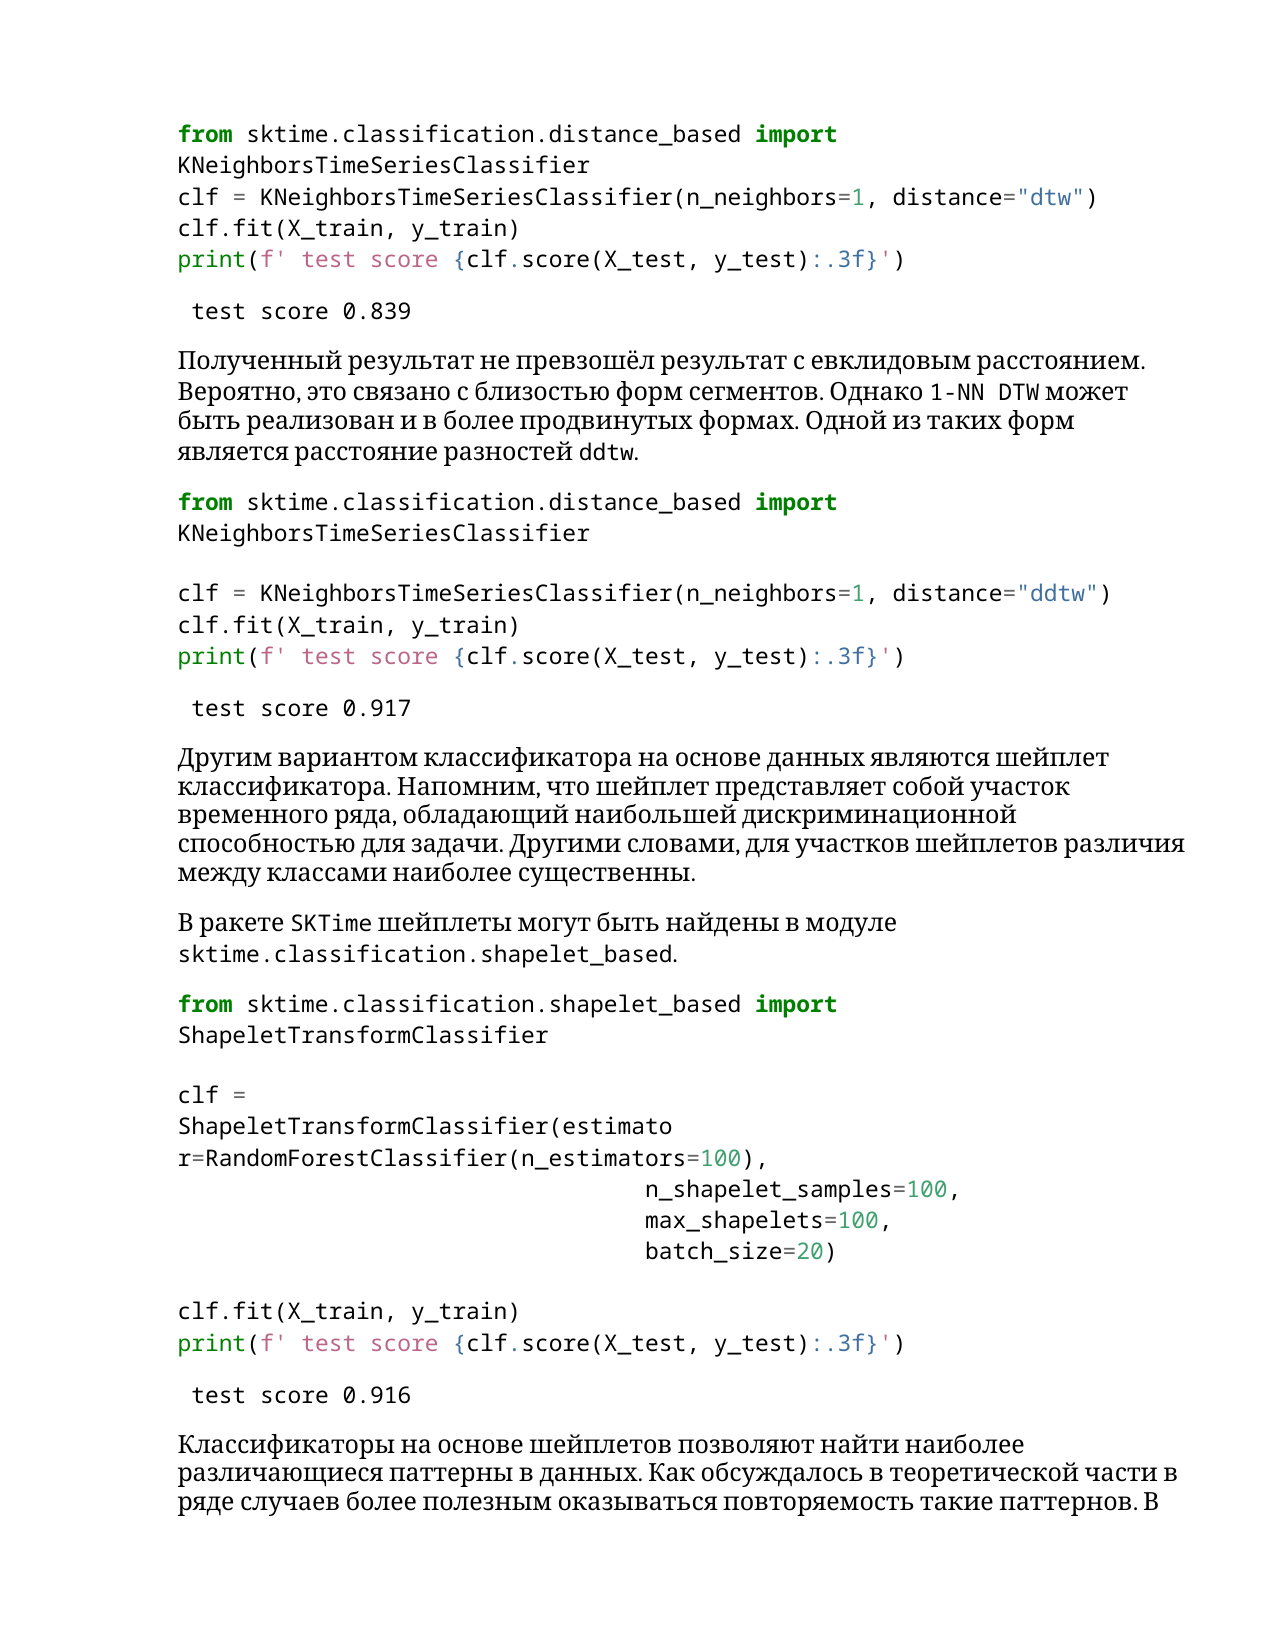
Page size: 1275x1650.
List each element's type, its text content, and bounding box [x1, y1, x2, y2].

text from sktime.classification.shapelet_based import ShapeletTransformClassifier clf = ShapeletTransformClassifier(estimator=RandomForestClassifier(n_estimators=100), n_shapelet_samples=100, max_shapelets=100, batch_size=20) clf.fit(X_train, y_train) print(f' test score {clf.score(X_test, y_test):.3f}') [177, 988, 1186, 1358]
text В ракете SKTime шейплеты могут быть найдены в модуле sktime.classification.shapelet_based. [177, 906, 1186, 969]
text test score 0.916 [177, 1378, 1186, 1410]
text test score 0.839 [177, 295, 1186, 326]
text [177, 1431, 1186, 1517]
text Другим вариантом классификатора на основе данных являются шейплет классификатора. Напомним, что шейплет представляет собой участок временного ряда, обладающий наибольшей дискриминационной способностью для задачи. Другими словами, для участков шейплетов различия между классами наиболее существенны. [177, 744, 1186, 888]
text Полученный результат не превзошёл результат с евклидовым расстоянием. Вероятно, это связано с близостью форм сегментов. Однако 1-NN DTW может быть реализован и в более продвинутых формах. Одной из таких форм является расстояние разностей ddtw. [177, 347, 1186, 467]
text from sktime.classification.distance_based import KNeighborsTimeSeriesClassifier clf = KNeighborsTimeSeriesClassifier(n_neighbors=1, distance="dtw") clf.fit(X_train, y_train) print(f' test score {clf.score(X_test, y_test):.3f}') [177, 118, 1186, 274]
text test score 0.917 [177, 692, 1186, 723]
text from sktime.classification.distance_based import KNeighborsTimeSeriesClassifier clf = KNeighborsTimeSeriesClassifier(n_neighbors=1, distance="ddtw") clf.fit(X_train, y_train) print(f' test score {clf.score(X_test, y_test):.3f}') [177, 486, 1186, 671]
